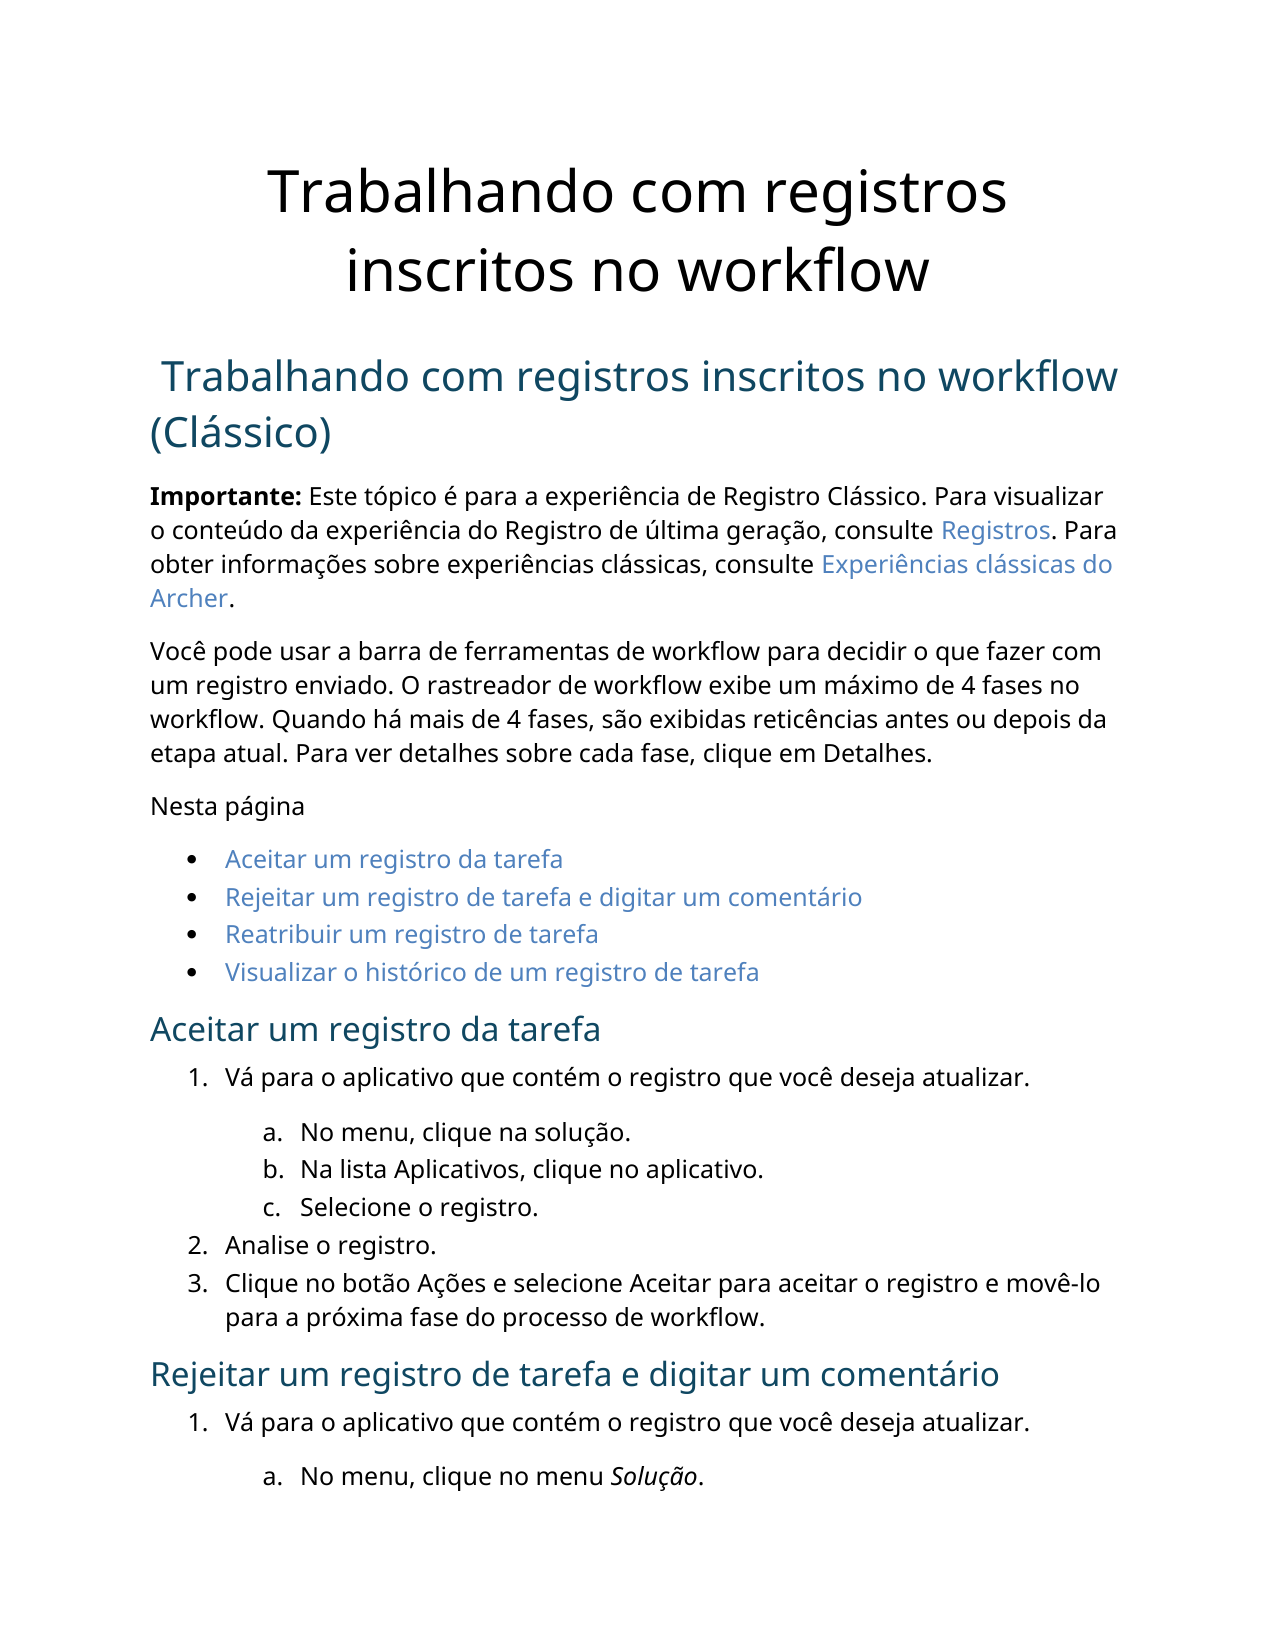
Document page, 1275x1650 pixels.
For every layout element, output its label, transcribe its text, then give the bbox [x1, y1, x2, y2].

subtitle Aceitar um registro da tarefa [150, 1006, 1125, 1051]
subtitle Rejeitar um registro de tarefa e digitar um comentário [150, 1350, 1125, 1396]
list Aceitar um registro da tarefa [187, 842, 1125, 876]
text Você pode usar a barra de ferramentas de workflow para decidir o que fazer com um registro enviado. O rastreador de workflow exibe um máximo de 4 fases no workflow. Quando há mais de 4 fases, são exibidas reticências antes ou depois da etapa atual. Para ver detalhes sobre cada fase, clique em Detalhes. [150, 634, 1125, 770]
list Clique no botão Ações e selecione Aceitar para aceitar o registro e movê-lo para a próxima fase do processo de workflow. [187, 1266, 1125, 1334]
list Na lista Aplicativos, clique no aplicativo. [262, 1152, 1125, 1186]
text Importante: Este tópico é para a experiência de Registro Clássico. Para visualizar o conteúdo da experiência do Registro de última geração, consulte Registros. Para obter informações sobre experiências clássicas, consulte Experiências clássicas do Archer. [150, 479, 1125, 615]
list Analise o registro. [187, 1228, 1125, 1262]
list Selecione o registro. [262, 1190, 1125, 1224]
title Trabalhando com registros inscritos no workflow [150, 150, 1125, 309]
list Reatribuir um registro de tarefa [187, 917, 1125, 951]
list No menu, clique no menu Solução. [262, 1459, 1125, 1493]
list Vá para o aplicativo que contém o registro que você deseja atualizar. [187, 1059, 1125, 1093]
subtitle Trabalhando com registros inscritos no workflow (Clássico) [150, 346, 1125, 460]
list Vá para o aplicativo que contém o registro que você deseja atualizar. [187, 1404, 1125, 1438]
text Nesta página [150, 789, 1125, 823]
list Visualizar o histórico de um registro de tarefa [187, 955, 1125, 989]
list No menu, clique na solução. [262, 1114, 1125, 1148]
list Rejeitar um registro de tarefa e digitar um comentário [187, 879, 1125, 913]
